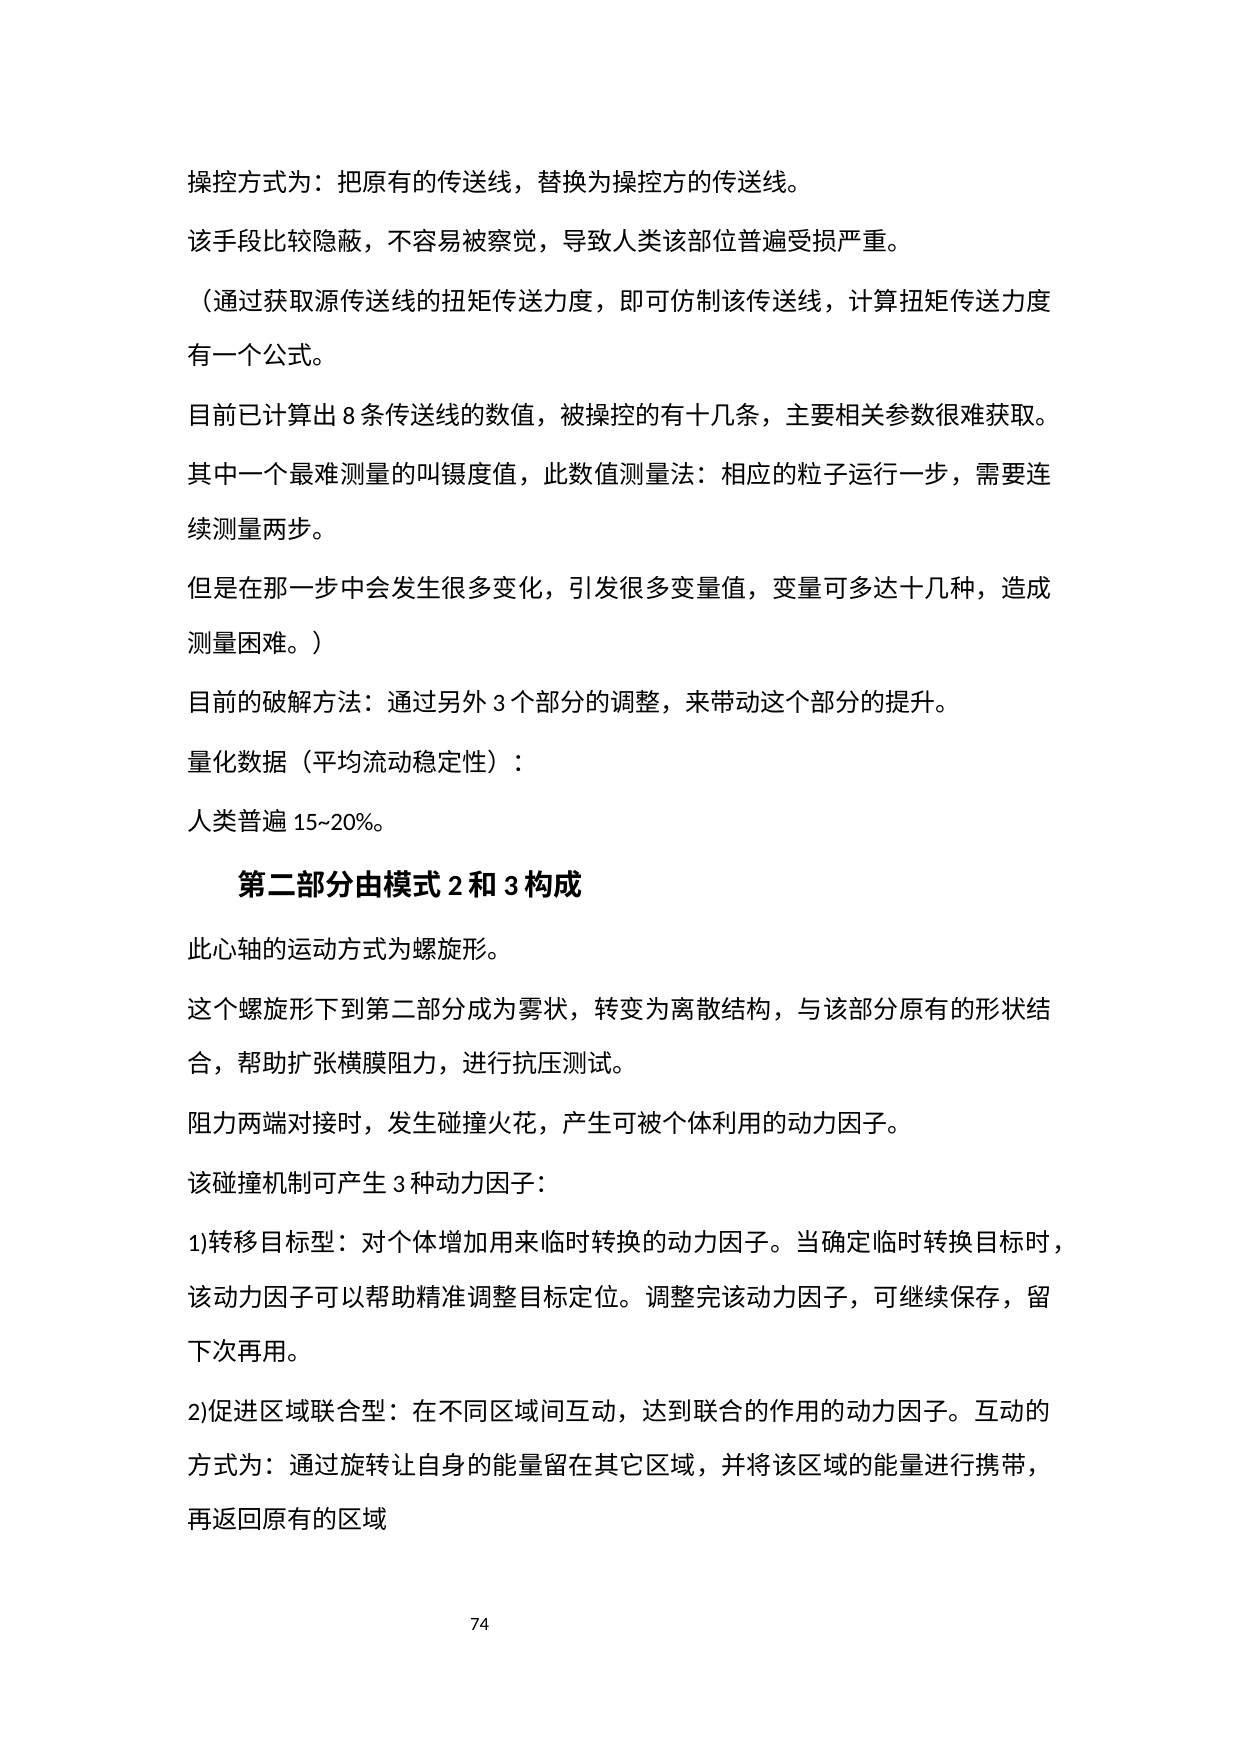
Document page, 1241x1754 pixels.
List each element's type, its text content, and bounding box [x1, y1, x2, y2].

text 该碰撞机制可产生3种动力因子： [187, 1163, 1053, 1199]
text 该手段比较隐蔽，不容易被察觉，导致人类该部位普遍受损严重。 [187, 222, 1053, 258]
text 2)促进区域联合型：在不同区域间互动，达到联合的作用的动力因子。互动的方式为：通过旋转让自身的能量留在其它区域，并将该区域的能量进行携带，再返回原有的区域 [187, 1391, 1053, 1536]
text 这个螺旋形下到第二部分成为雾状，转变为离散结构，与该部分原有的形状结合，帮助扩张横膜阻力，进行抗压测试。 [187, 989, 1053, 1080]
subtitle 第二部分由模式2和3构成 [187, 861, 1053, 904]
text 此心轴的运动方式为螺旋形。 [187, 930, 1053, 966]
text 操控方式为：把原有的传送线，替换为操控方的传送线。 [187, 162, 1053, 198]
text 1)转移目标型：对个体增加用来临时转换的动力因子。当确定临时转换目标时，该动力因子可以帮助精准调整目标定位。调整完该动力因子，可继续保存，留下次再用。 [187, 1223, 1053, 1368]
text 人类普遍15~20%。 [187, 802, 1053, 838]
text 目前已计算出8条传送线的数值，被操控的有十几条，主要相关参数很难获取。 [187, 395, 1053, 431]
text 阻力两端对接时，发生碰撞火花，产生可被个体利用的动力因子。 [187, 1103, 1053, 1140]
text 量化数据（平均流动稳定性）： [187, 742, 1053, 778]
text 其中一个最难测量的叫镊度值，此数值测量法：相应的粒子运行一步，需要连续测量两步。 [187, 455, 1053, 545]
text （通过获取源传送线的扭矩传送力度，即可仿制该传送线，计算扭矩传送力度有一个公式。 [187, 281, 1053, 372]
text 目前的破解方法：通过另外3个部分的调整，来带动这个部分的提升。 [187, 683, 1053, 719]
text 但是在那一步中会发生很多变化，引发很多变量值，变量可多达十几种，造成测量困难。） [187, 569, 1053, 659]
